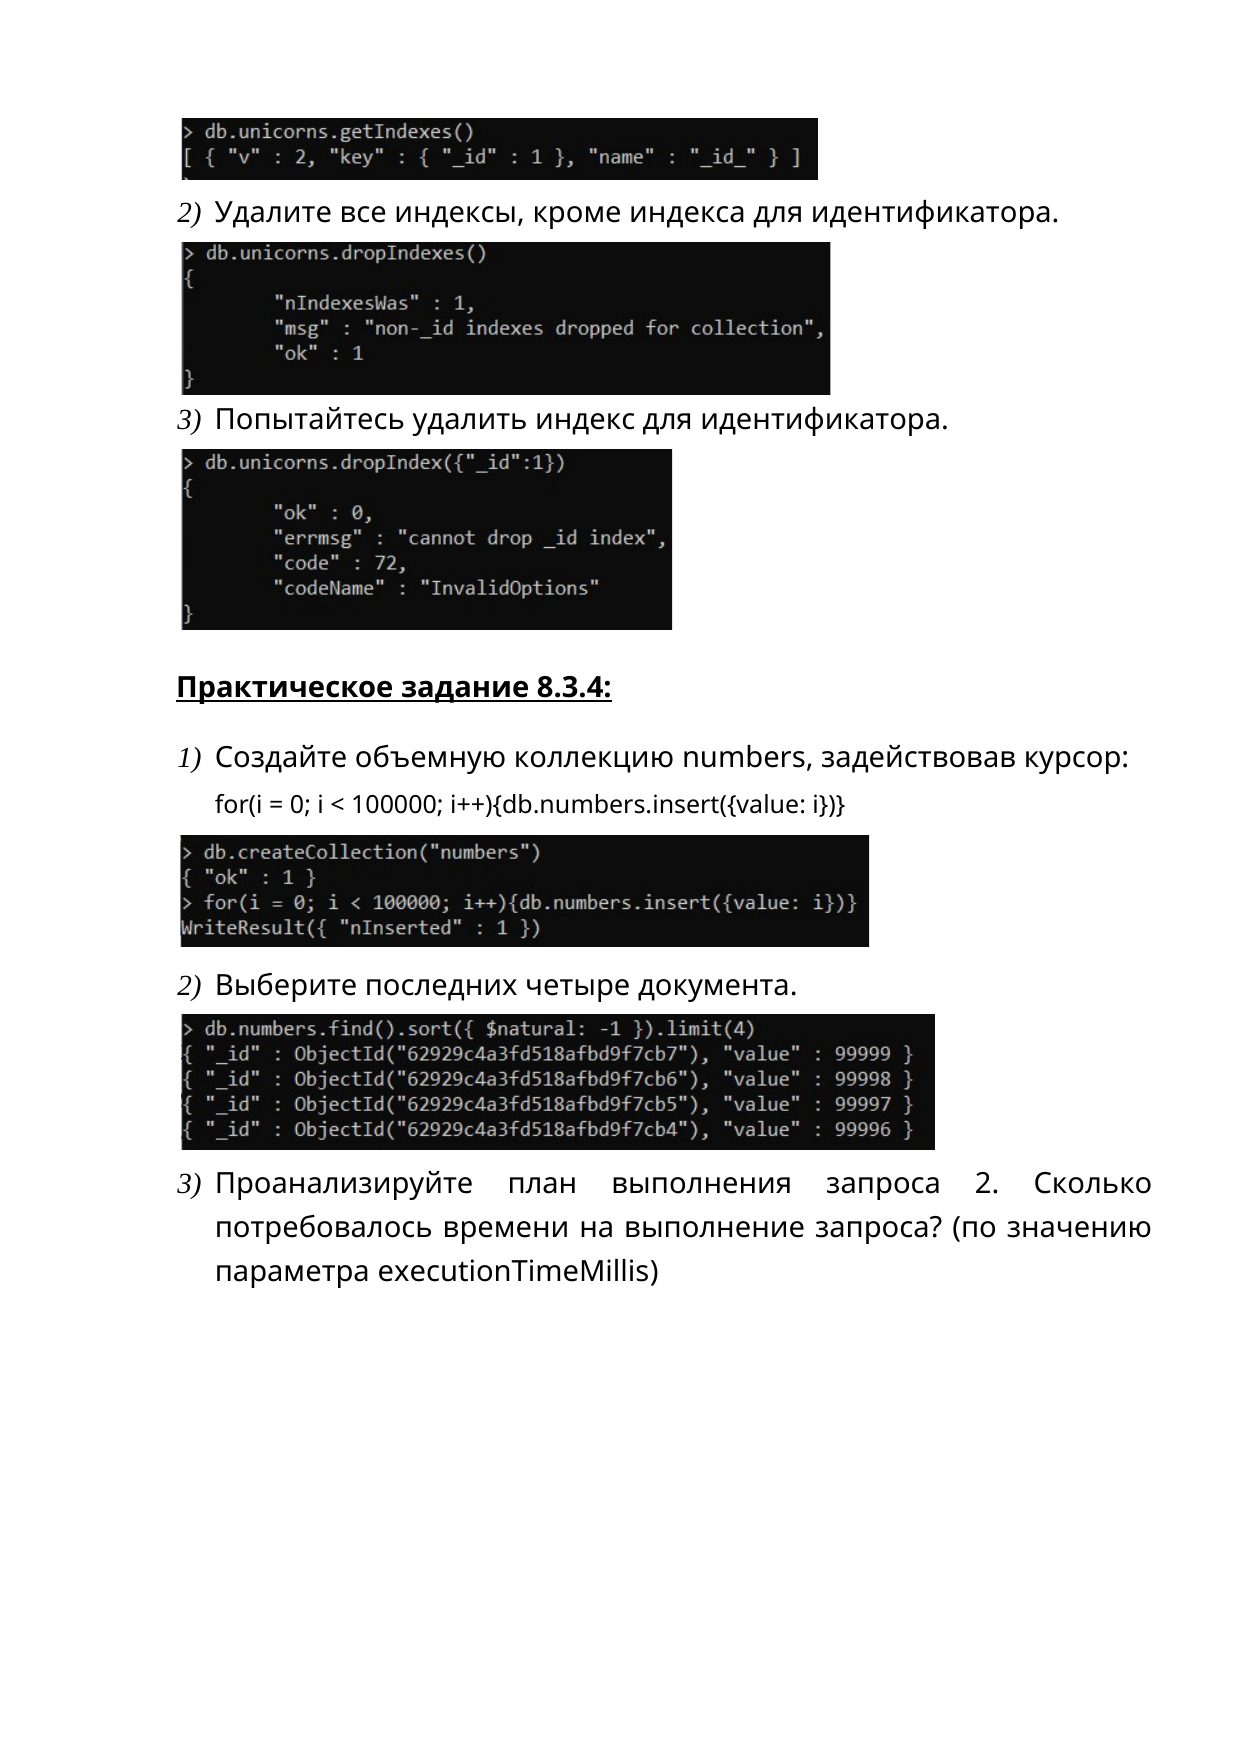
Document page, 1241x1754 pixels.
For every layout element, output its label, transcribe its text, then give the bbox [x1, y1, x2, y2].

list Выберите последних четыре документа. [177, 964, 1153, 1003]
picture [181, 118, 818, 180]
picture [181, 242, 831, 395]
text Практическое задание 8.3.4: [176, 666, 1168, 706]
picture [181, 449, 673, 630]
text for(i = 0; i < 100000; i++){db.numbers.insert({value: i})} [214, 787, 1168, 821]
list Создайте объемную коллекцию numbers, задействовав курсор: [177, 737, 1153, 776]
picture [180, 835, 870, 947]
list Проанализируйте план выполнения запроса 2. Сколько потребовалось времени на выполнение запроса? (по значению параметра executionTimeMillis) [177, 1162, 1153, 1290]
list Удалите все индексы, кроме индекса для идентификатора. [177, 192, 1153, 231]
list Попытайтесь удалить индекс для идентификатора. [177, 398, 1153, 438]
picture [181, 1014, 935, 1150]
